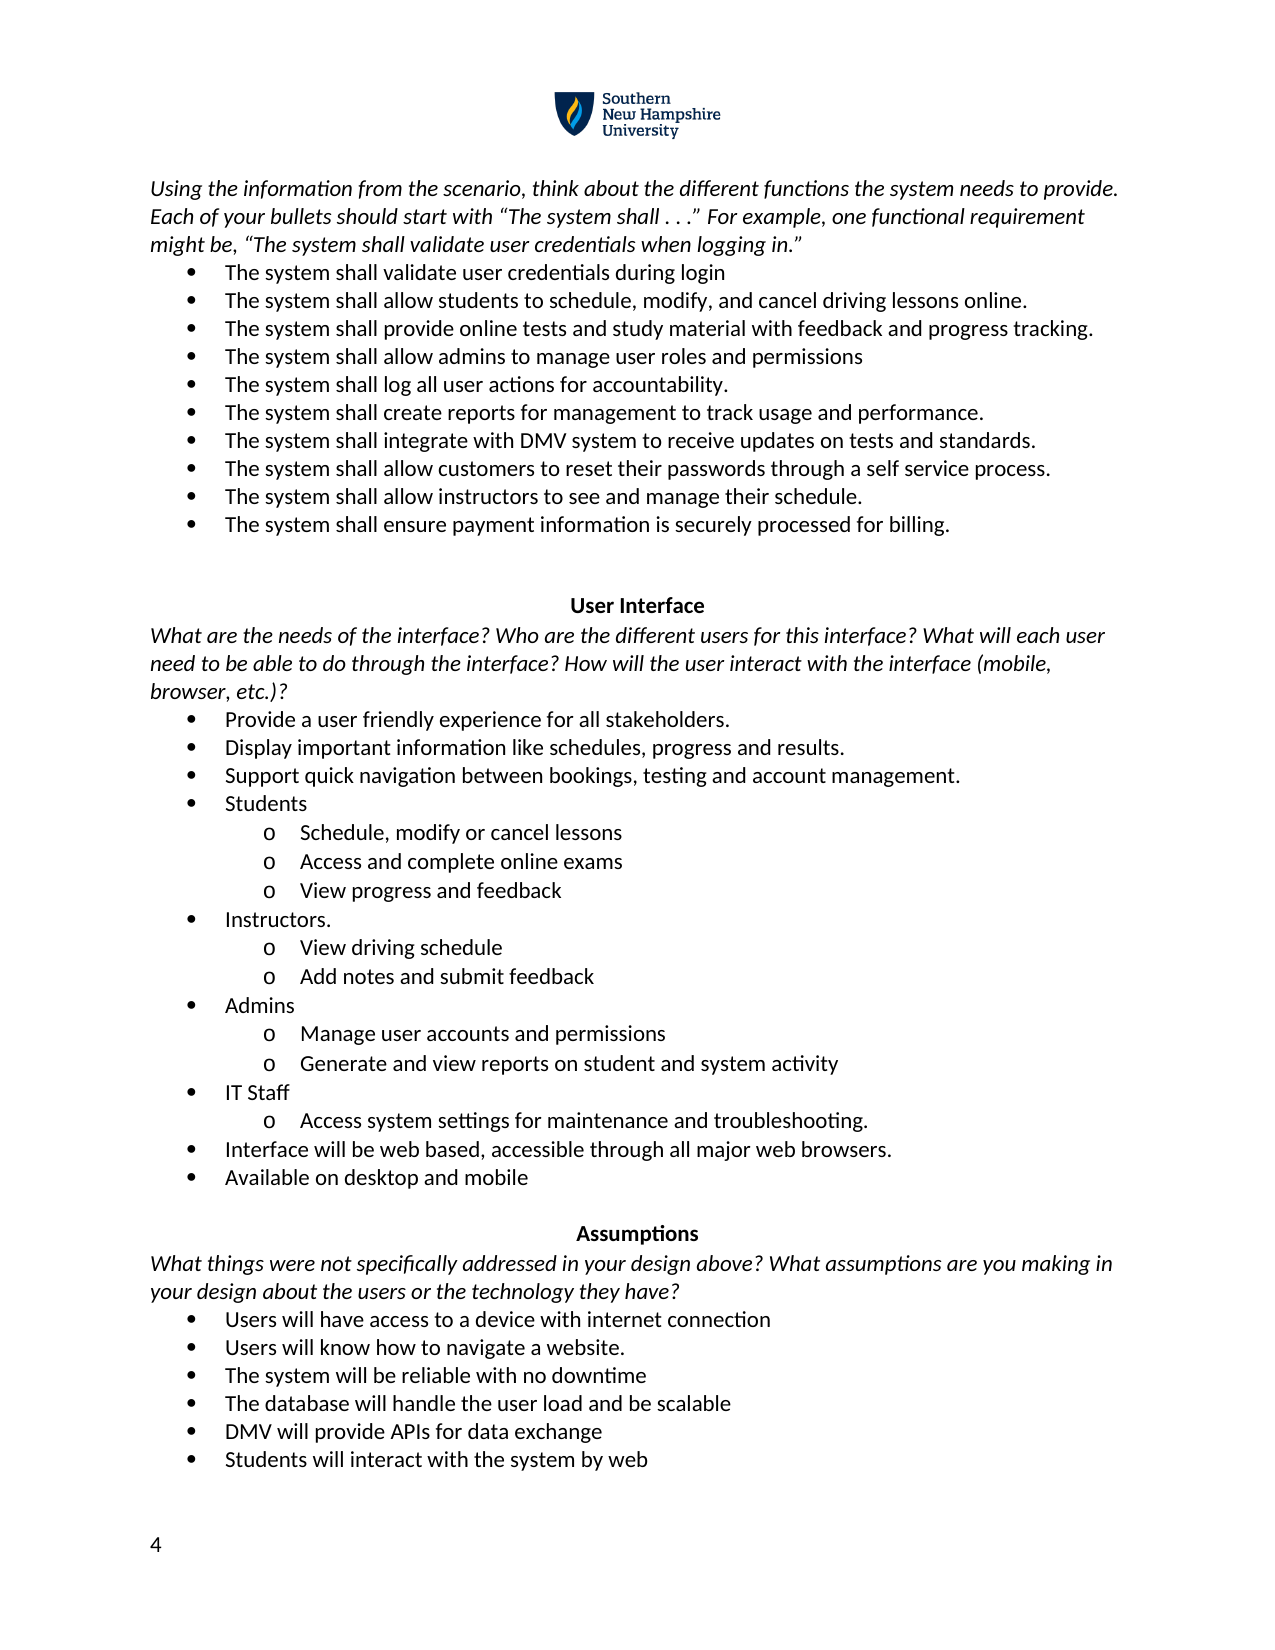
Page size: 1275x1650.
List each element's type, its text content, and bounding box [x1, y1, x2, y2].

list IT Staff [187, 1078, 1125, 1106]
list Provide a user friendly experience for all stakeholders. [187, 706, 1125, 733]
list Students [187, 789, 1125, 818]
list The system shall integrate with DMV system to receive updates on tests and standards. [187, 426, 1125, 454]
list The system shall validate user credentials during login [187, 258, 1125, 286]
list Available on desktop and mobile [187, 1163, 1125, 1191]
list View progress and feedback [262, 876, 1125, 905]
list The system will be reliable with no downtime [187, 1361, 1125, 1389]
list The system shall allow customers to reset their passwords through a self service process. [187, 454, 1125, 482]
subtitle Assumptions [150, 1219, 1125, 1247]
list Display important information like schedules, progress and results. [187, 733, 1125, 762]
list The system shall provide online tests and study material with feedback and progress tracking. [187, 314, 1125, 342]
list The system shall create reports for management to track usage and performance. [187, 398, 1125, 426]
list Access and complete online exams [262, 847, 1125, 876]
list DMV will provide APIs for data exchange [187, 1417, 1125, 1445]
list Instructors. [187, 905, 1125, 933]
text Using the information from the scenario, think about the different functions the system needs to provide. Each of your bullets should start with “The system shall . . .” For example, one functional requirement might be, “The system shall validate user credentials when logging in.” [150, 174, 1125, 258]
list Access system settings for maintenance and troubleshooting. [262, 1106, 1125, 1135]
list The database will handle the user load and be scalable [187, 1389, 1125, 1417]
list Support quick navigation between bookings, testing and account management. [187, 762, 1125, 789]
list Users will have access to a device with internet connection [187, 1305, 1125, 1333]
list Schedule, modify or cancel lessons [262, 818, 1125, 847]
list Manage user accounts and permissions [262, 1019, 1125, 1049]
list Generate and view reports on student and system activity [262, 1049, 1125, 1078]
text What things were not specifically addressed in your design above? What assumptions are you making in your design about the users or the technology they have? [150, 1249, 1125, 1305]
picture [546, 75, 729, 154]
list Students will interact with the system by web [187, 1445, 1125, 1473]
list Users will know how to navigate a website. [187, 1333, 1125, 1361]
subtitle User Interface [150, 591, 1125, 619]
list View driving schedule [262, 933, 1125, 962]
list Admins [187, 991, 1125, 1019]
list Add notes and submit feedback [262, 962, 1125, 991]
list The system shall allow admins to manage user roles and permissions [187, 342, 1125, 370]
list The system shall allow students to schedule, modify, and cancel driving lessons online. [187, 286, 1125, 314]
list Interface will be web based, accessible through all major web browsers. [187, 1135, 1125, 1163]
list The system shall ensure payment information is securely processed for billing. [187, 510, 1125, 538]
list The system shall log all user actions for accountability. [187, 370, 1125, 398]
text What are the needs of the interface? Who are the different users for this interface? What will each user need to be able to do through the interface? How will the user interact with the interface (mobile, browser, etc.)? [150, 621, 1125, 706]
list The system shall allow instructors to see and manage their schedule. [187, 482, 1125, 510]
